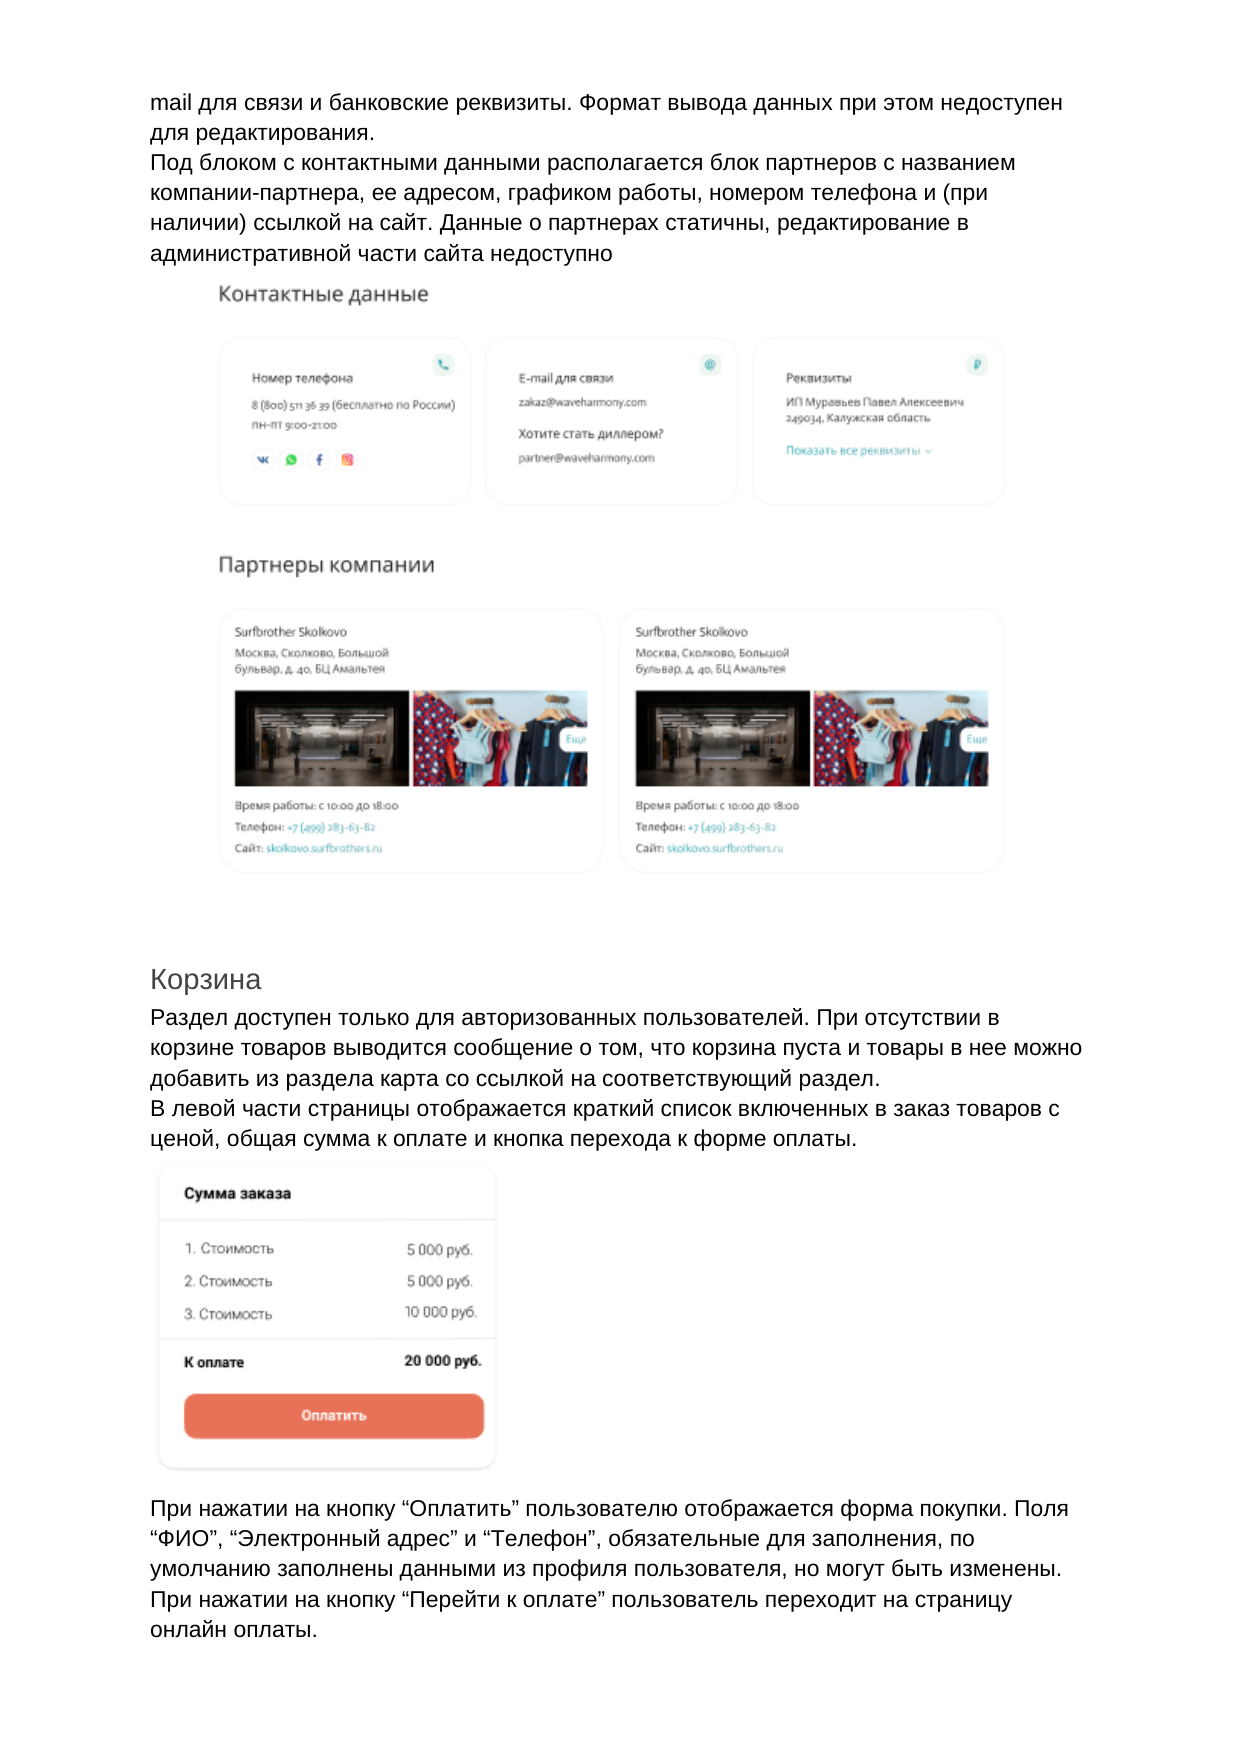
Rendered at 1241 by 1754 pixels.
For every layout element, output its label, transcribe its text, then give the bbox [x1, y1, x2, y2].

picture [150, 1155, 518, 1491]
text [150, 88, 1090, 145]
text Раздел доступен только для авторизованных пользователей. При отсутствии в корзине товаров выводится сообщение о том, что корзина пуста и товары в нее можно добавить из раздела карта со ссылкой на соответствующий раздел. [150, 1004, 1090, 1091]
picture [150, 269, 1091, 895]
subtitle Корзина [150, 962, 1090, 996]
text В левой части страницы отображается краткий список включенных в заказ товаров с ценой, общая сумма к оплате и кнопка перехода к форме оплаты. [150, 1095, 1090, 1151]
text При нажатии на кнопку “Оплатить” пользователю отображается форма покупки. Поля “ФИО”, “Электронный адрес” и “Телефон”, обязательные для заполнения, по умолчанию заполнены данными из профиля пользователя, но могут быть изменены. При нажатии на кнопку “Перейти к оплате” пользователь переходит на страницу онлайн оплаты. [150, 1495, 1090, 1642]
text Под блоком с контактными данными располагается блок партнеров с названием компании-партнера, ее адресом, графиком работы, номером телефона и (при наличии) ссылкой на сайт. Данные о партнерах статичны, редактирование в административной части сайта недоступно [150, 149, 1090, 266]
